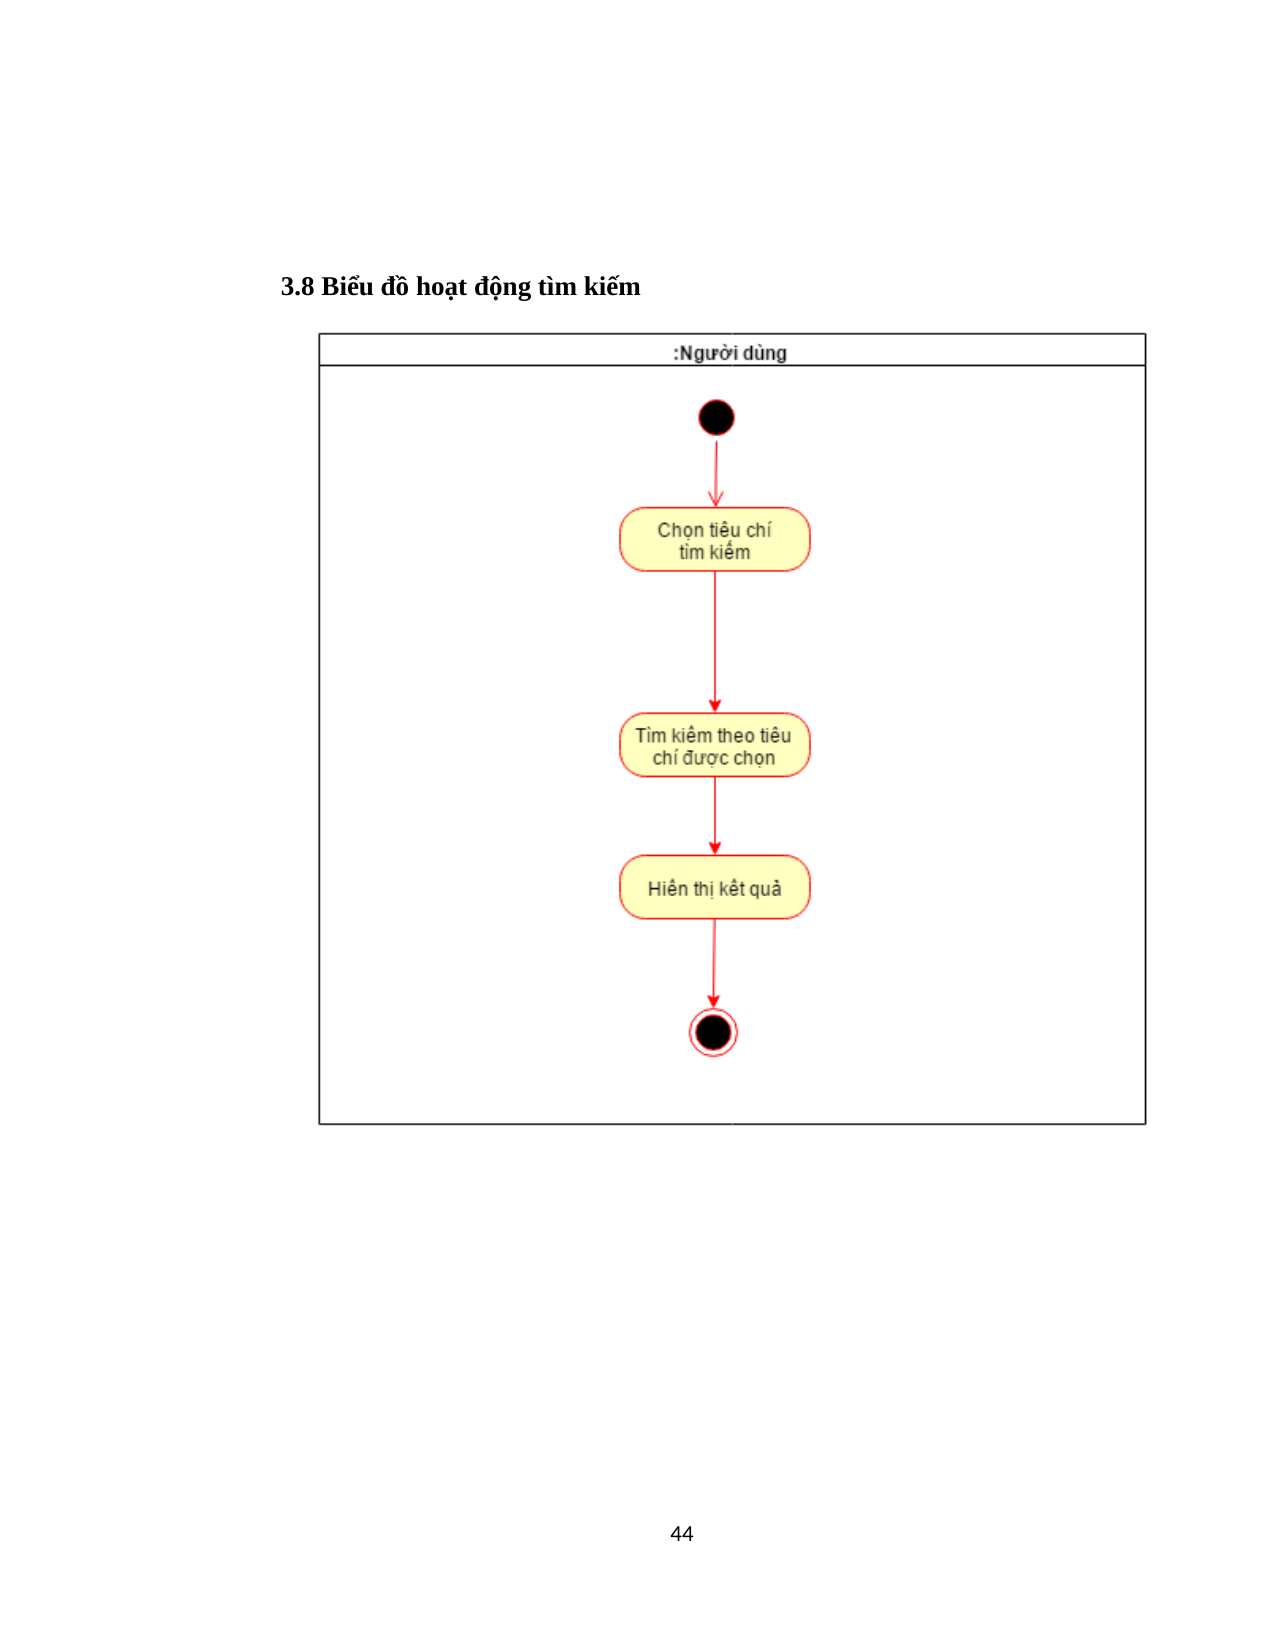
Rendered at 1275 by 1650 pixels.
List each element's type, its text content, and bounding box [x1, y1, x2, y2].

list 3.8 Biểu đồ hoạt động tìm kiếm [281, 270, 1157, 301]
picture [314, 327, 1153, 1130]
